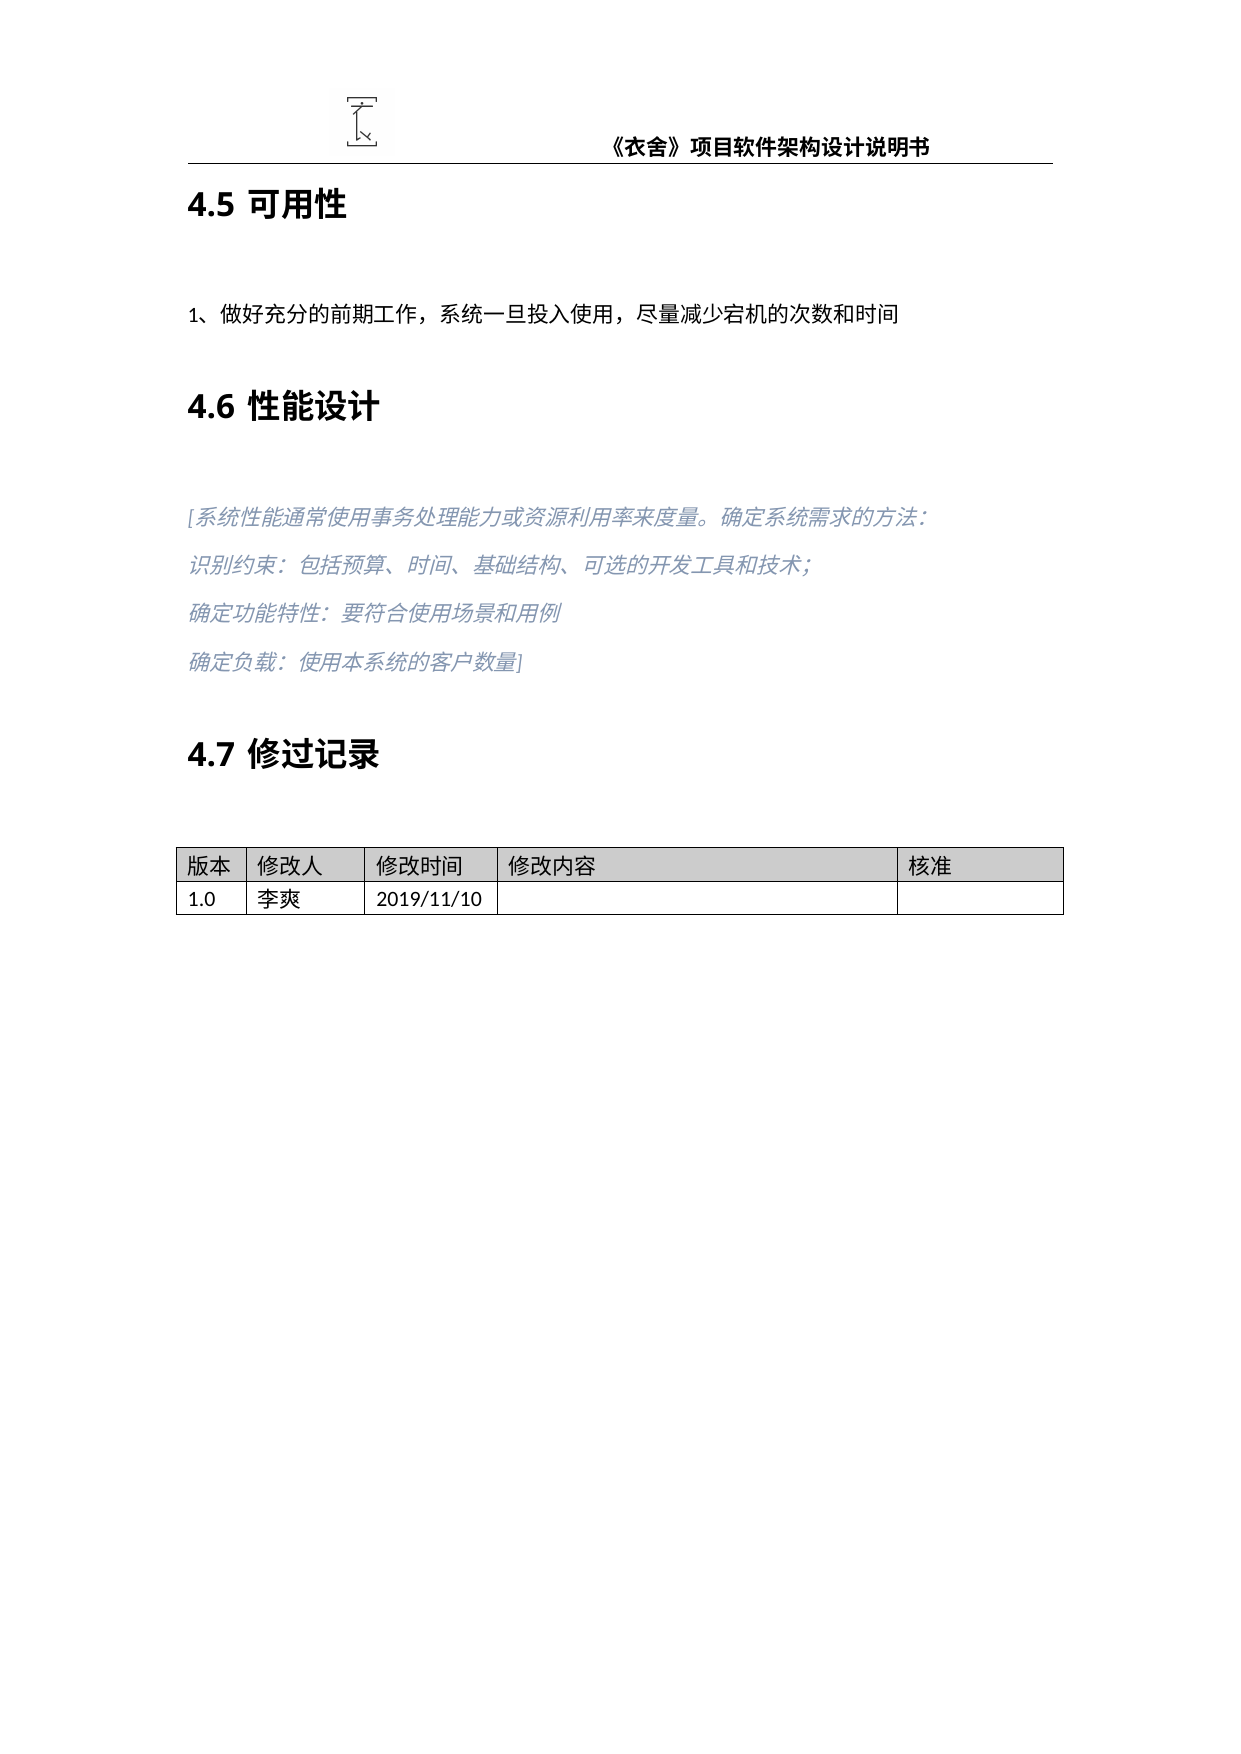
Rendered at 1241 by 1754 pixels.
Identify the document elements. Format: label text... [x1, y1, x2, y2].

table_header 修改时间 [365, 848, 497, 881]
subtitle 性能设计 [187, 372, 1053, 437]
subtitle 修过记录 [187, 720, 1053, 785]
table_header 修改人 [247, 848, 364, 881]
text 确定负载：使用本系统的客户数量] [187, 644, 1053, 677]
text 1、做好充分的前期工作，系统一旦投入使用，尽量减少宕机的次数和时间 [187, 297, 1053, 329]
table_cell 1.0 [177, 882, 246, 914]
subtitle 可用性 [187, 169, 1053, 234]
table_cell [498, 882, 897, 914]
table_header 核准 [898, 848, 1063, 881]
table_cell 2019/11/10 [365, 882, 497, 914]
text [系统性能通常使用事务处理能力或资源利用率来度量。确定系统需求的方法： [187, 499, 1053, 532]
table_header 版本 [177, 848, 246, 881]
text 识别约束：包括预算、时间、基础结构、可选的开发工具和技术； [187, 548, 1053, 580]
text 确定功能特性：要符合使用场景和用例 [187, 596, 1053, 628]
table_header 修改内容 [498, 848, 897, 881]
table_cell 李爽 [247, 882, 364, 914]
picture [328, 88, 395, 156]
table_cell [898, 882, 1063, 914]
